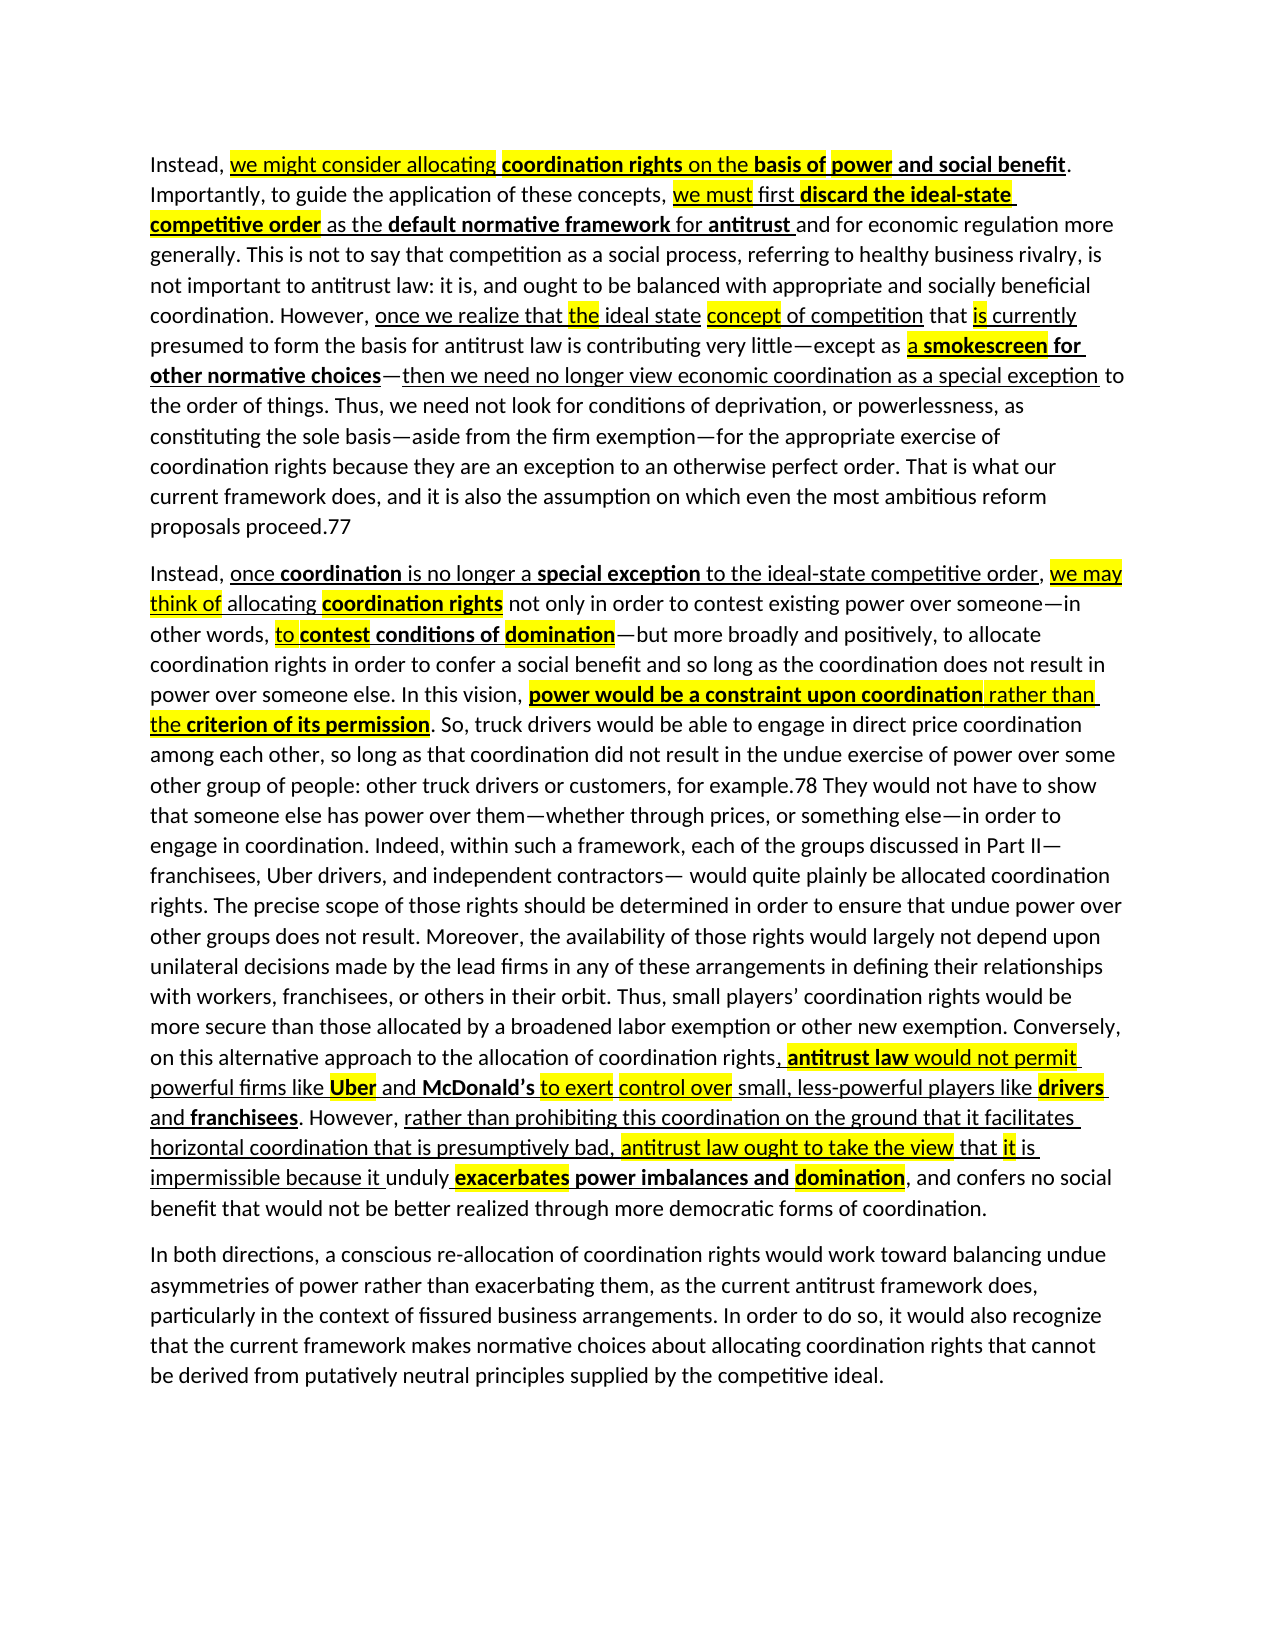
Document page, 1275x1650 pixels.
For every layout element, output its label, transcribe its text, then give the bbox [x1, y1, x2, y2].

text Instead, we might consider allocating coordination rights on the basis of power and social benefit. Importantly, to guide the application of these concepts, we must first discard the ideal-state competitive order as the default normative framework for antitrust and for economic regulation more generally. This is not to say that competition as a social process, referring to healthy business rivalry, is not important to antitrust law: it is, and ought to be balanced with appropriate and socially beneficial coordination. However, once we realize that the ideal state concept of competition that is currently presumed to form the basis for antitrust law is contributing very little—except as a smokescreen for other normative choices—then we need no longer view economic coordination as a special exception to the order of things. Thus, we need not look for conditions of deprivation, or powerlessness, as constituting the sole basis—aside from the firm exemption—for the appropriate exercise of coordination rights because they are an exception to an otherwise perfect order. That is what our current framework does, and it is also the assumption on which even the most ambitious reform proposals proceed.77 [150, 150, 1125, 541]
text In both directions, a conscious re-allocation of coordination rights would work toward balancing undue asymmetries of power rather than exacerbating them, as the current antitrust framework does, particularly in the context of fissured business arrangements. In order to do so, it would also recognize that the current framework makes normative choices about allocating coordination rights that cannot be derived from putatively neutral principles supplied by the competitive ideal. [150, 1241, 1125, 1389]
text Instead, once coordination is no longer a special exception to the ideal-state competitive order, we may think of allocating coordination rights not only in order to contest existing power over someone—in other words, to contest conditions of domination—but more broadly and positively, to allocate coordination rights in order to confer a social benefit and so long as the coordination does not result in power over someone else. In this vision, power would be a constraint upon coordination rather than the criterion of its permission. So, truck drivers would be able to engage in direct price coordination among each other, so long as that coordination did not result in the undue exercise of power over some other group of people: other truck drivers or customers, for example.78 They would not have to show that someone else has power over them—whether through prices, or something else—in order to engage in coordination. Indeed, within such a framework, each of the groups discussed in Part II—franchisees, Uber drivers, and independent contractors— would quite plainly be allocated coordination rights. The precise scope of those rights should be determined in order to ensure that undue power over other groups does not result. Moreover, the availability of those rights would largely not depend upon unilateral decisions made by the lead firms in any of these arrangements in defining their relationships with workers, franchisees, or others in their orbit. Thus, small players’ coordination rights would be more secure than those allocated by a broadened labor exemption or other new exemption. Conversely, on this alternative approach to the allocation of coordination rights, antitrust law would not permit powerful firms like Uber and McDonald’s to exert control over small, less-powerful players like drivers and franchisees. However, rather than prohibiting this coordination on the ground that it facilitates horizontal coordination that is presumptively bad, antitrust law ought to take the view that it is impermissible because it unduly exacerbates power imbalances and domination, and confers no social benefit that would not be better realized through more democratic forms of coordination. [150, 559, 1125, 1222]
